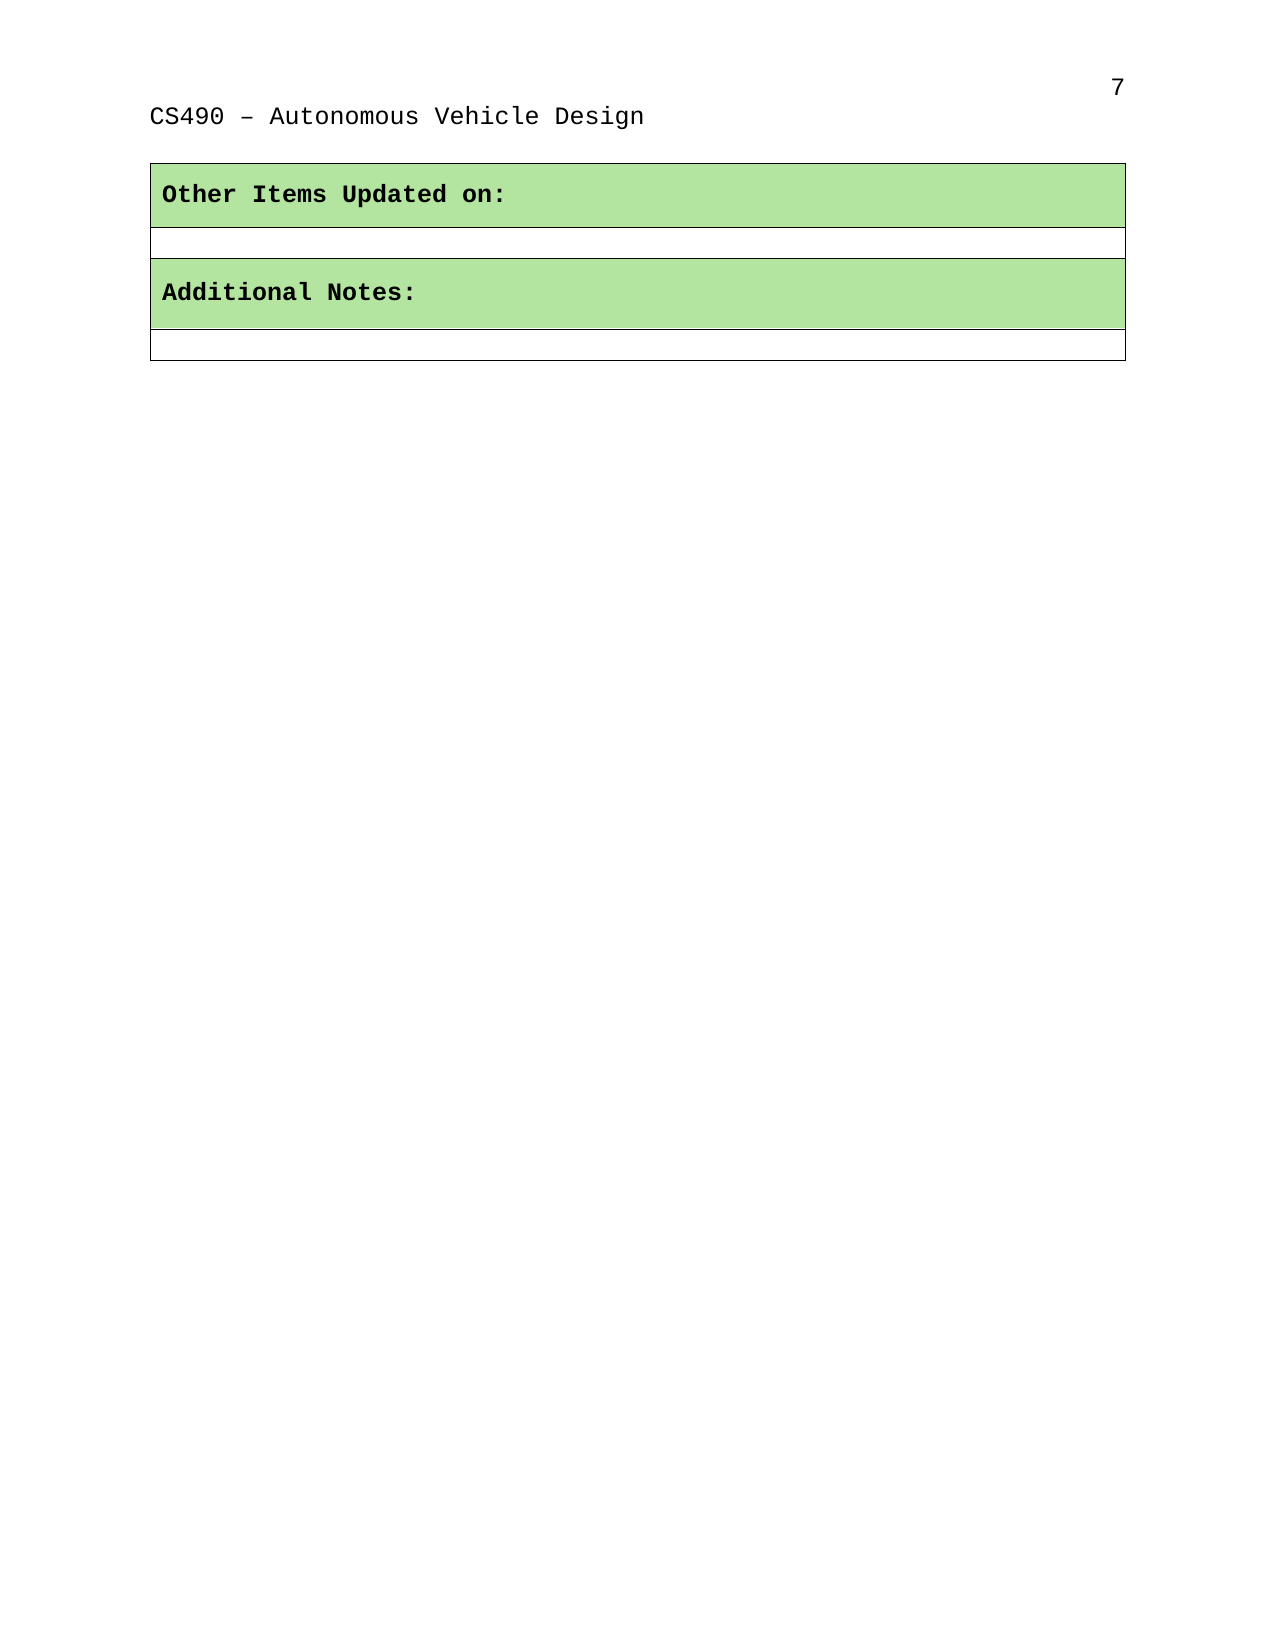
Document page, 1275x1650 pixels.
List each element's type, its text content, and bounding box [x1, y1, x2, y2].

table_cell [151, 228, 1125, 258]
table_cell [151, 330, 1125, 360]
table_cell Additional Notes: [151, 259, 1125, 328]
table_cell Other Items Updated on: [151, 164, 1125, 227]
